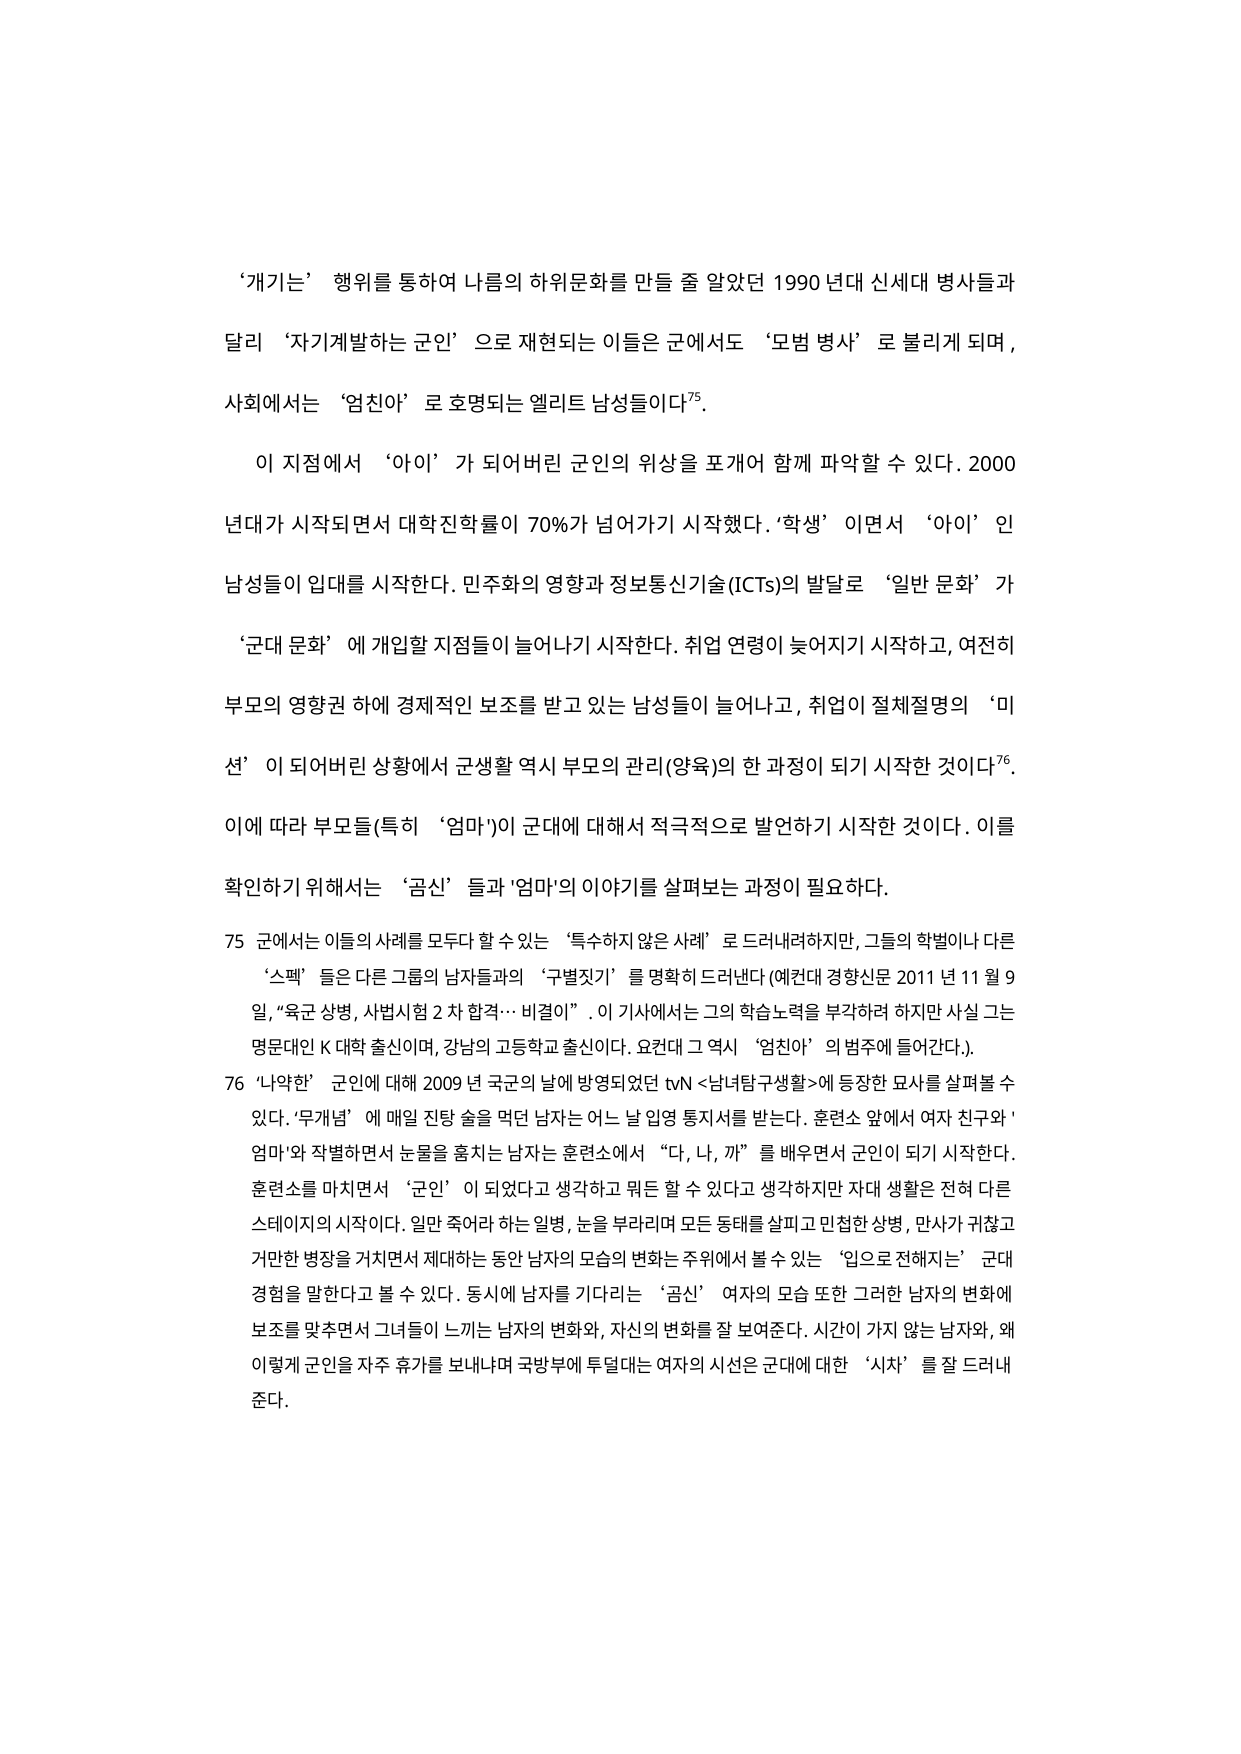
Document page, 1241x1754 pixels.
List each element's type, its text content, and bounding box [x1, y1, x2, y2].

text 세 번째 시기인 신자유주의와 민주정부의 군대개혁이 진행되었던 시기인 2000년대의 ‘자기계발하는 군인’이다. 반항적이었던 90년대 ‘신세대’들의 에토스는 97년 IMF 구제금융 사태 이후 전환되기 시작한다. 청년실업과 부모들의 정리해고와 명예퇴직을 통하여 경제적 ‘쇼크’를 경험했던 이들은 ‘집단적인 저항’을 포기하기 시작한다. 학생운동 진영과 새로 등장한 평화운동의 활동가들이 ‘병역 거부’를 선언하기도 했지만 이미 예전보다 작은 영향력을 갖고 있었다. 절대 다수의 남성들은 징병제 자체에 대해 ‘순응’을 시작한다. 신자유주의 주체화에 의해 개별적인 대응전략이 대세로 전환되기 시작한다. 모든 책임이 개인에게 전가되며(‘개별화된 공포’), 구조적인 양극화와 청년 실업, 노동의 유연화로 인한 비정규직이 양산되는 상황에서 군인에 대한 재현 역시 바뀔 수밖에 없었다. 자율적이고 ‘개기는’ 행위를 통하여 나름의 하위문화를 만들 줄 알았던 1990년대 신세대 병사들과 달리 ‘자기계발하는 군인’으로 재현되는 이들은 군에서도 ‘모범 병사’로 불리게 되며, 사회에서는 ‘엄친아’로 호명되는 엘리트 남성들이다. [224, 266, 1016, 417]
text 이 지점에서 ‘아이’가 되어버린 군인의 위상을 포개어 함께 파악할 수 있다. 2000년대가 시작되면서 대학진학률이 70%가 넘어가기 시작했다. ‘학생’이면서 ‘아이’인 남성들이 입대를 시작한다. 민주화의 영향과 정보통신기술(ICTs)의 발달로 ‘일반 문화’가 ‘군대 문화’에 개입할 지점들이 늘어나기 시작한다. 취업 연령이 늦어지기 시작하고, 여전히 부모의 영향권 하에 경제적인 보조를 받고 있는 남성들이 늘어나고, 취업이 절체절명의 ‘미션’이 되어버린 상황에서 군생활 역시 부모의 관리(양육)의 한 과정이 되기 시작한 것이다. 이에 따라 부모들(특히 ‘엄마')이 군대에 대해서 적극적으로 발언하기 시작한 것이다. 이를 확인하기 위해서는 ‘곰신’들과 '엄마'의 이야기를 살펴보는 과정이 필요하다. [224, 447, 1016, 901]
